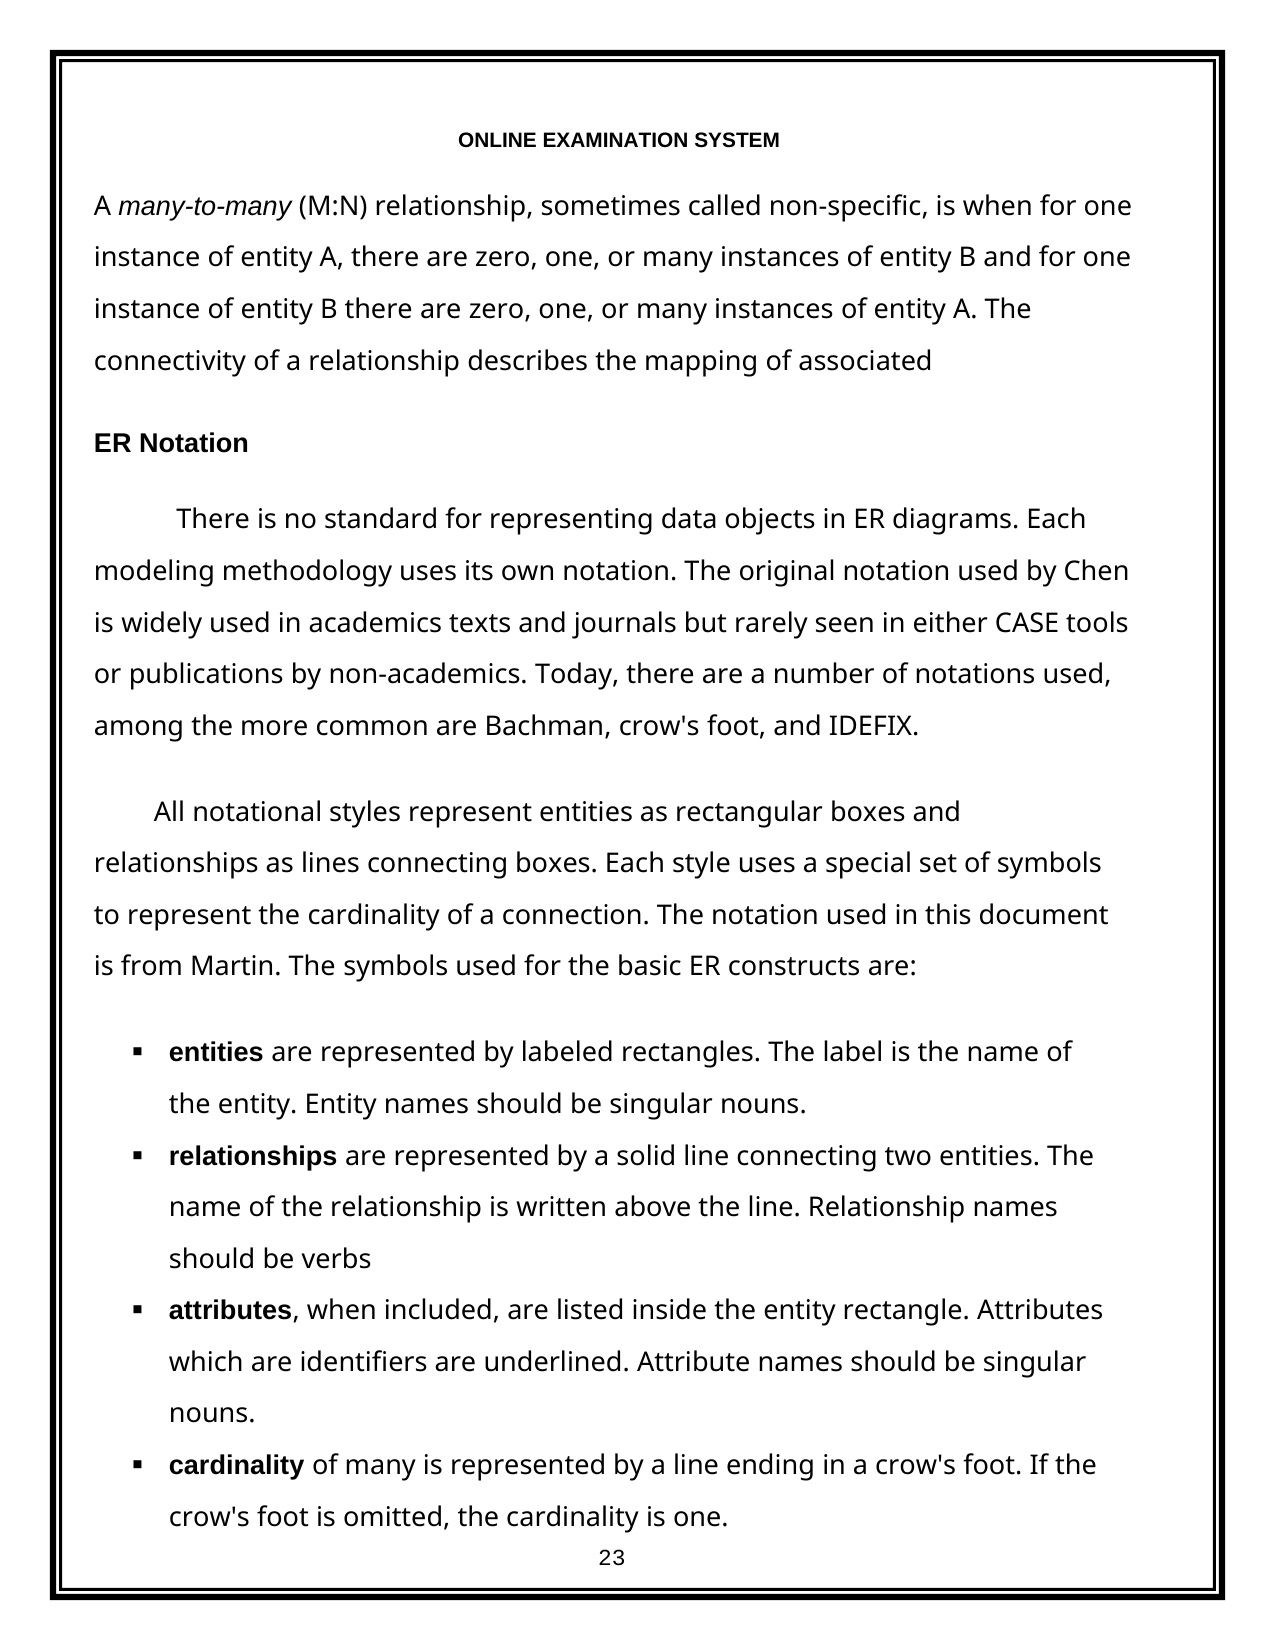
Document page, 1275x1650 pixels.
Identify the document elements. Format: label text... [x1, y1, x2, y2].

text A many-to-many (M:N) relationship, sometimes called non-specific, is when for one instance of entity A, there are zero, one, or many instances of entity B and for one instance of entity B there are zero, one, or many instances of entity A. The connectivity of a relationship describes the mapping of associated [94, 186, 1133, 378]
list attributes, when included, are listed inside the entity rectangle. Attributes which are identifiers are underlined. Attribute names should be singular nouns. [131, 1291, 1126, 1431]
text All notational styles represent entities as rectangular boxes and relationships as lines connecting boxes. Each style uses a special set of symbols to represent the cardinality of a connection. The notation used in this document is from Martin. The symbols used for the basic ER constructs are: [94, 792, 1110, 984]
subtitle ER Notation [94, 427, 1158, 458]
list relationships are represented by a solid line connecting two entities. The name of the relationship is written above the line. Relationship names should be verbs [131, 1136, 1126, 1276]
list entities are represented by labeled rectangles. The label is the name of the entity. Entity names should be singular nouns. [131, 1033, 1075, 1121]
list cardinality of many is represented by a line ending in a crow's foot. If the crow's foot is omitted, the cardinality is one. [131, 1446, 1131, 1534]
text There is no standard for representing data objects in ER diagrams. Each modeling methodology uses its own notation. The original notation used by Chen is widely used in academics texts and journals but rarely seen in either CASE tools or publications by non-academics. Today, there are a number of notations used, among the more common are Bachman, crow's foot, and IDEFIX. [94, 500, 1136, 743]
